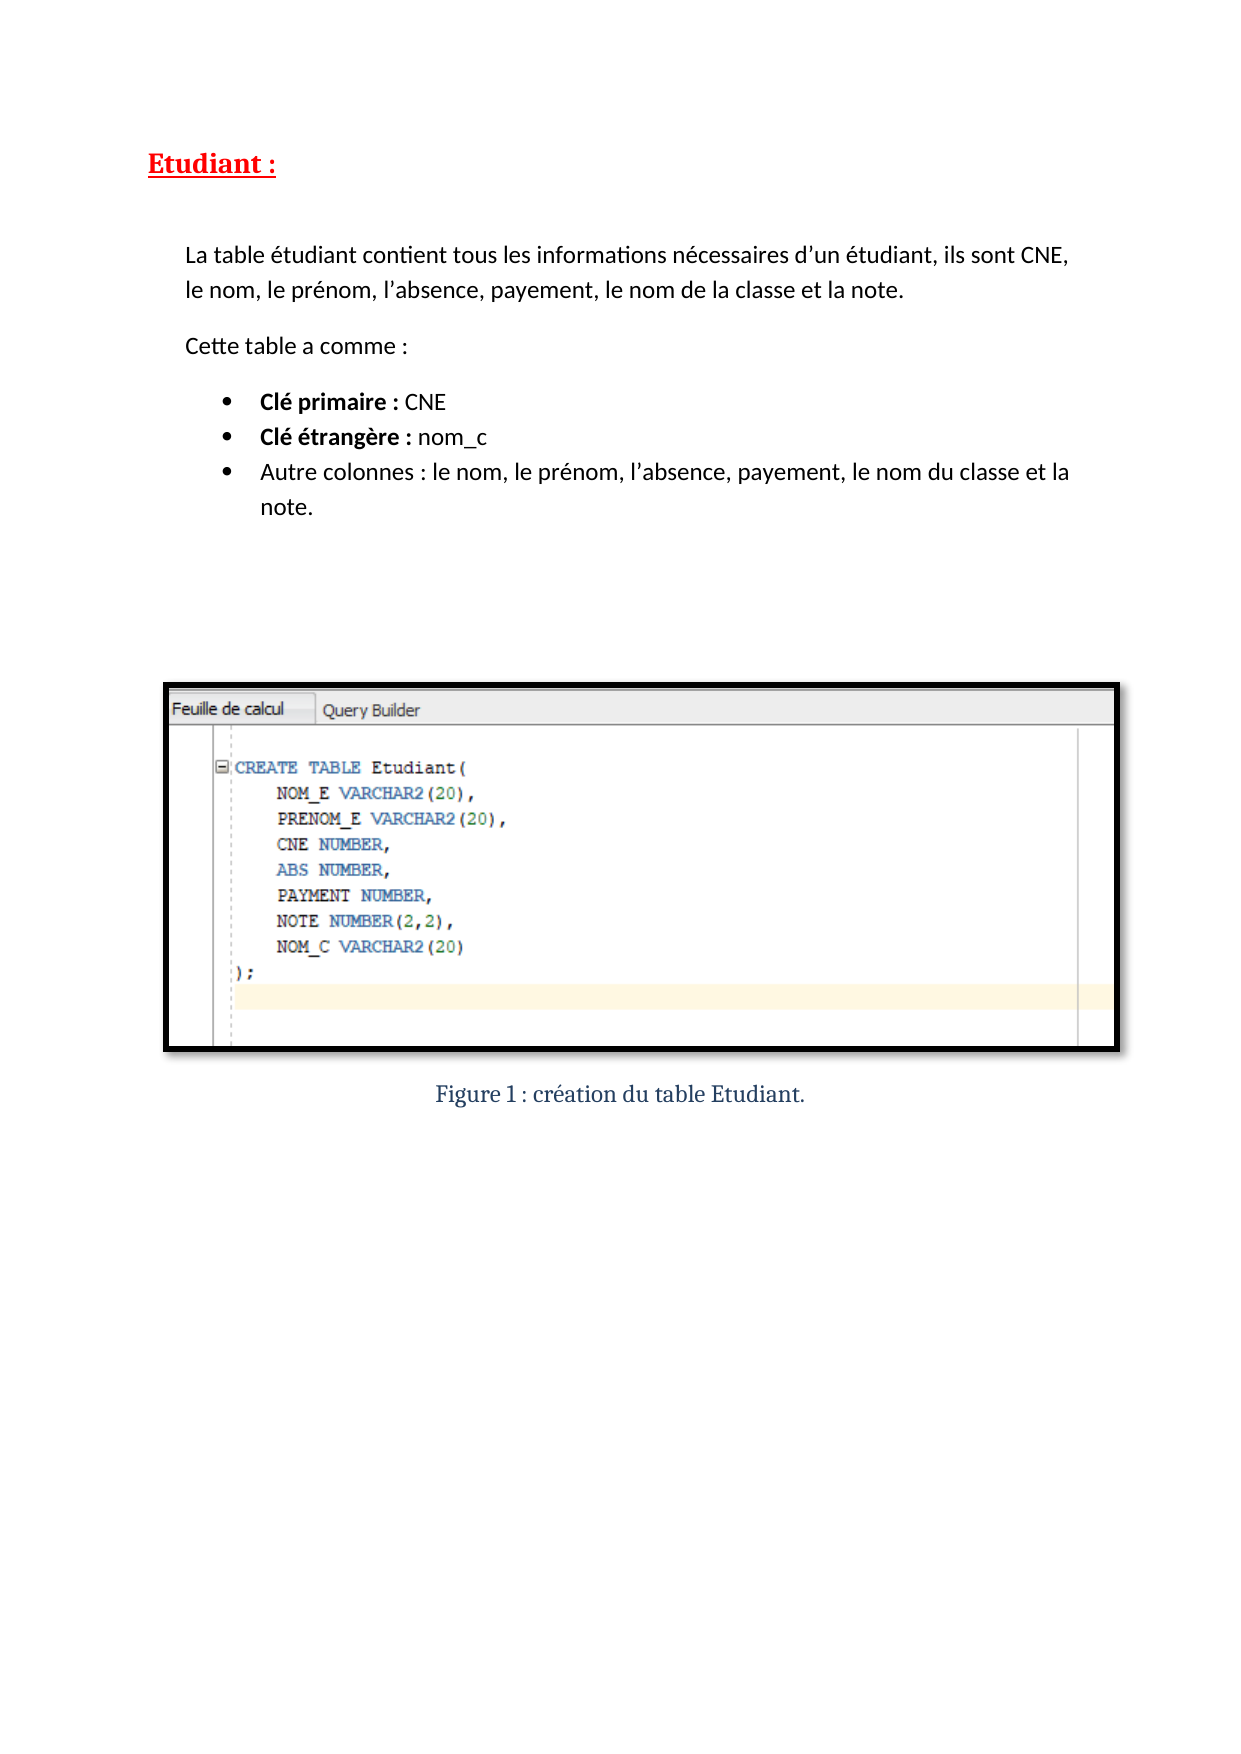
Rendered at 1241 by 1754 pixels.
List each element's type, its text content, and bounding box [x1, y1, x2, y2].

text Cette table a comme : [185, 330, 1093, 361]
list Autre colonnes : le nom, le prénom, l’absence, payement, le nom du classe et la note. [223, 456, 1093, 521]
text La table étudiant contient tous les informations nécessaires d’un étudiant, ils sont CNE, le nom, le prénom, l’absence, payement, le nom de la classe et la note. [185, 239, 1093, 305]
list Clé primaire : CNE [223, 386, 1093, 416]
subtitle Figure 1 : création du table Etudiant. [148, 1080, 1093, 1108]
subtitle Etudiant : [148, 148, 1093, 181]
list Clé étrangère : nom_c [223, 421, 1093, 451]
